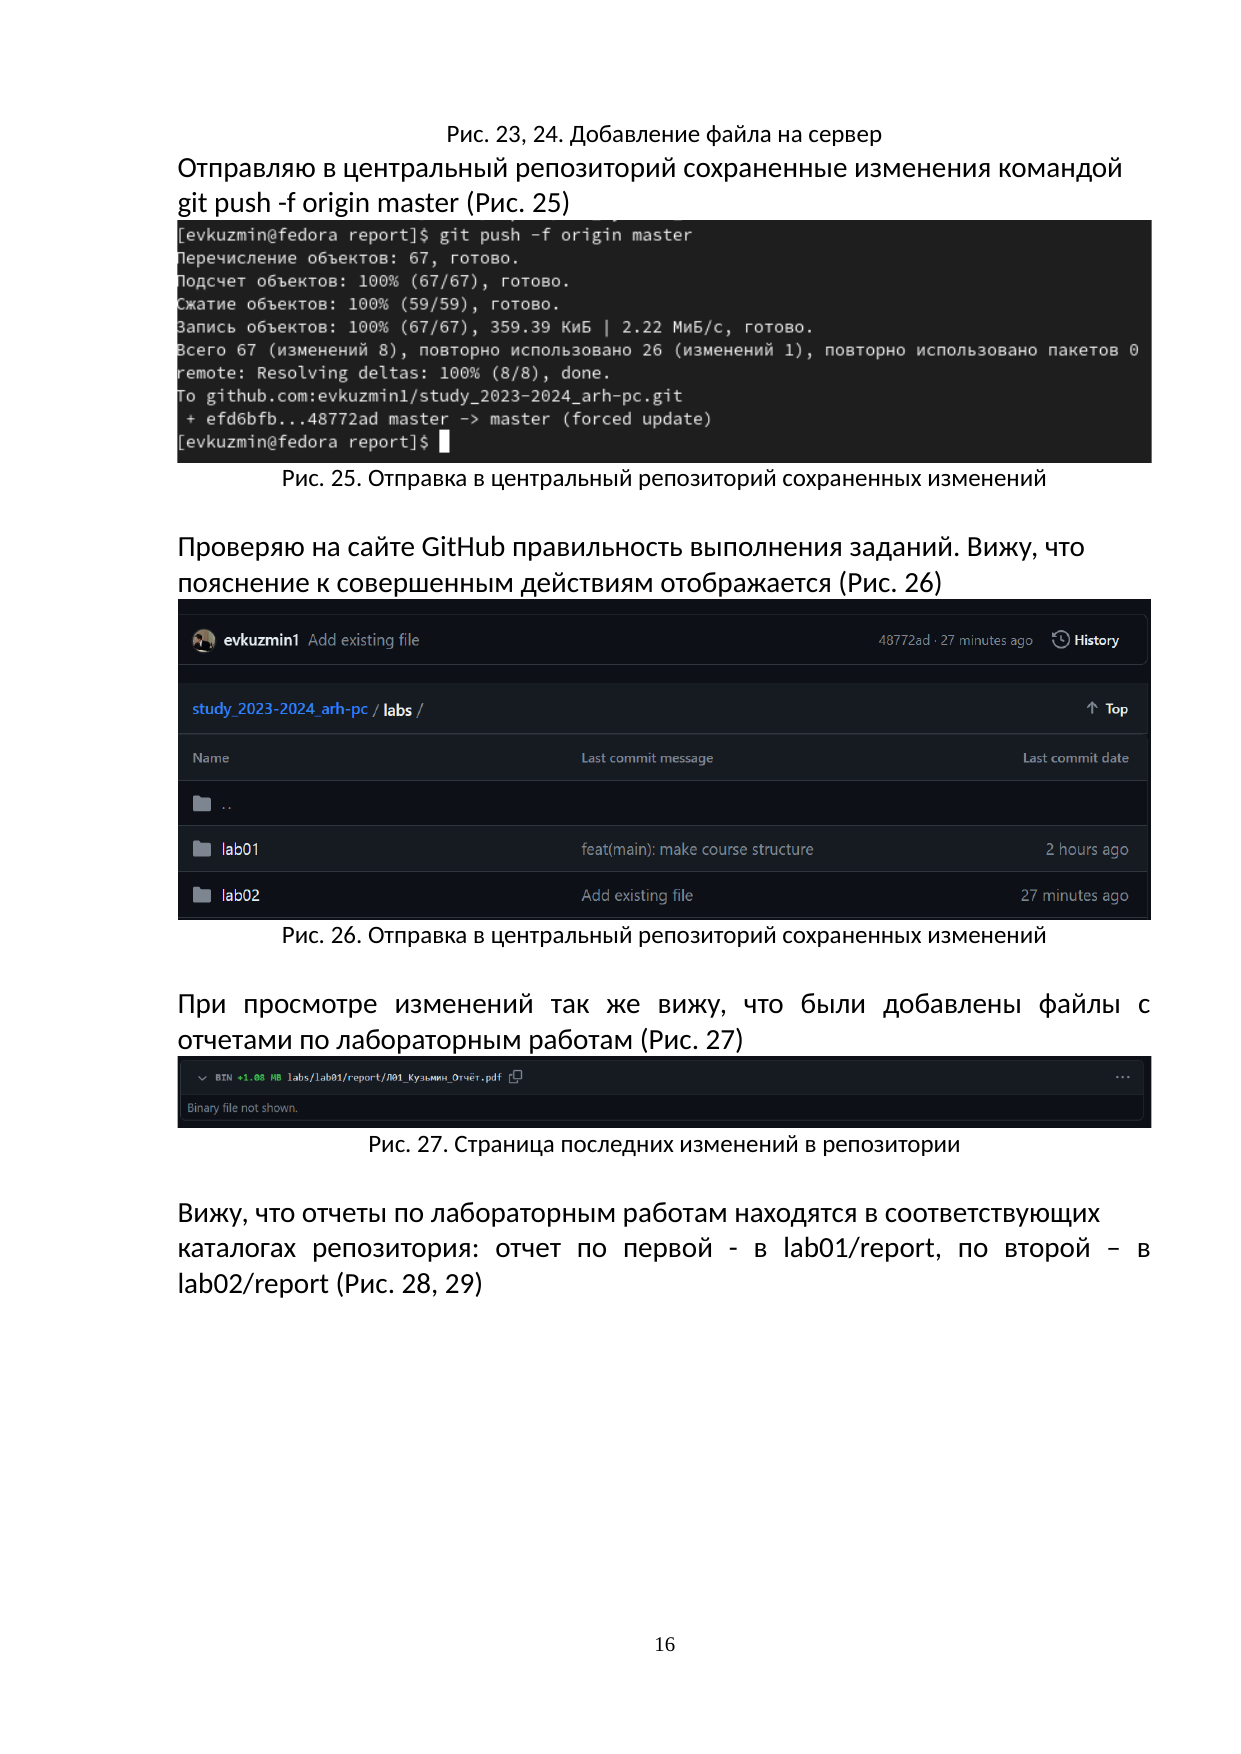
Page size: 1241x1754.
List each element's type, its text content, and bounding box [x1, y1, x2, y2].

text Вижу, что отчеты по лабораторным работам находятся в соответствующих [177, 1194, 1152, 1229]
picture [177, 1056, 1152, 1128]
text каталогах репозитория: отчет по первой - в lab01/report, по второй – в lab02/report (Рис. 28, 29) [177, 1229, 1152, 1301]
text Отправляю в центральный репозиторий сохраненные изменения командой [177, 149, 1152, 184]
picture [177, 220, 1152, 463]
text Рис. 23, 24. Добавление файла на сервер [177, 118, 1152, 149]
text Рис. 25. Отправка в центральный репозиторий сохраненных изменений [177, 463, 1152, 493]
text Проверяю на сайте GitHub правильность выполнения заданий. Вижу, что пояснение к совершенным действиям отображается (Рис. 26) [177, 528, 1152, 600]
text Рис. 27. Страница последних изменений в репозитории [177, 1128, 1152, 1158]
text При просмотре изменений так же вижу, что были добавлены файлы с отчетами по лабораторным работам (Рис. 27) [177, 986, 1152, 1056]
text git push -f origin master (Рис. 25) [177, 184, 1152, 220]
picture [178, 599, 1151, 920]
